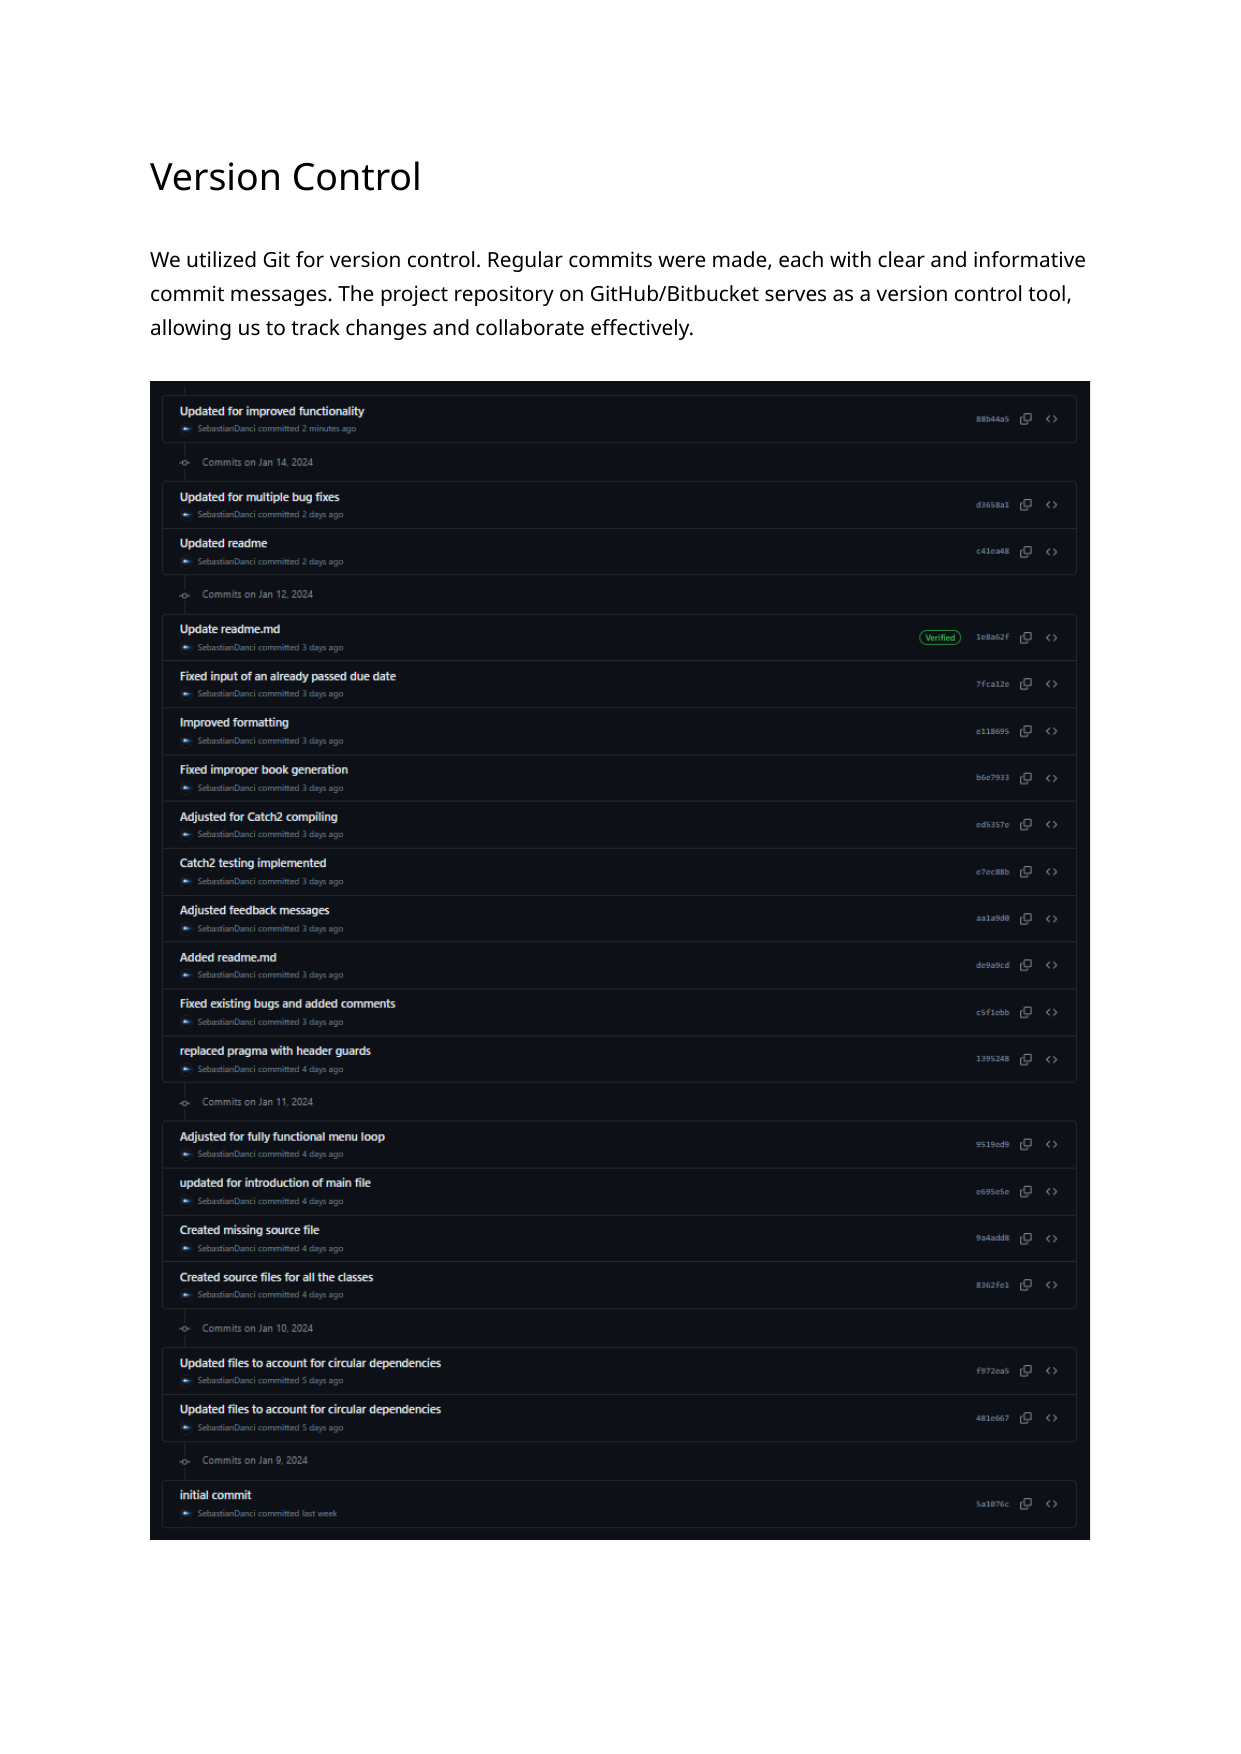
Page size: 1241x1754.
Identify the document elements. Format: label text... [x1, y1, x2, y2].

picture [150, 381, 1091, 1540]
text Version Control [150, 150, 1090, 201]
text We utilized Git for version control. Regular commits were made, each with clear and informative commit messages. The project repository on GitHub/Bitbucket serves as a version control tool, allowing us to track changes and collaborate effectively. [150, 245, 1090, 342]
